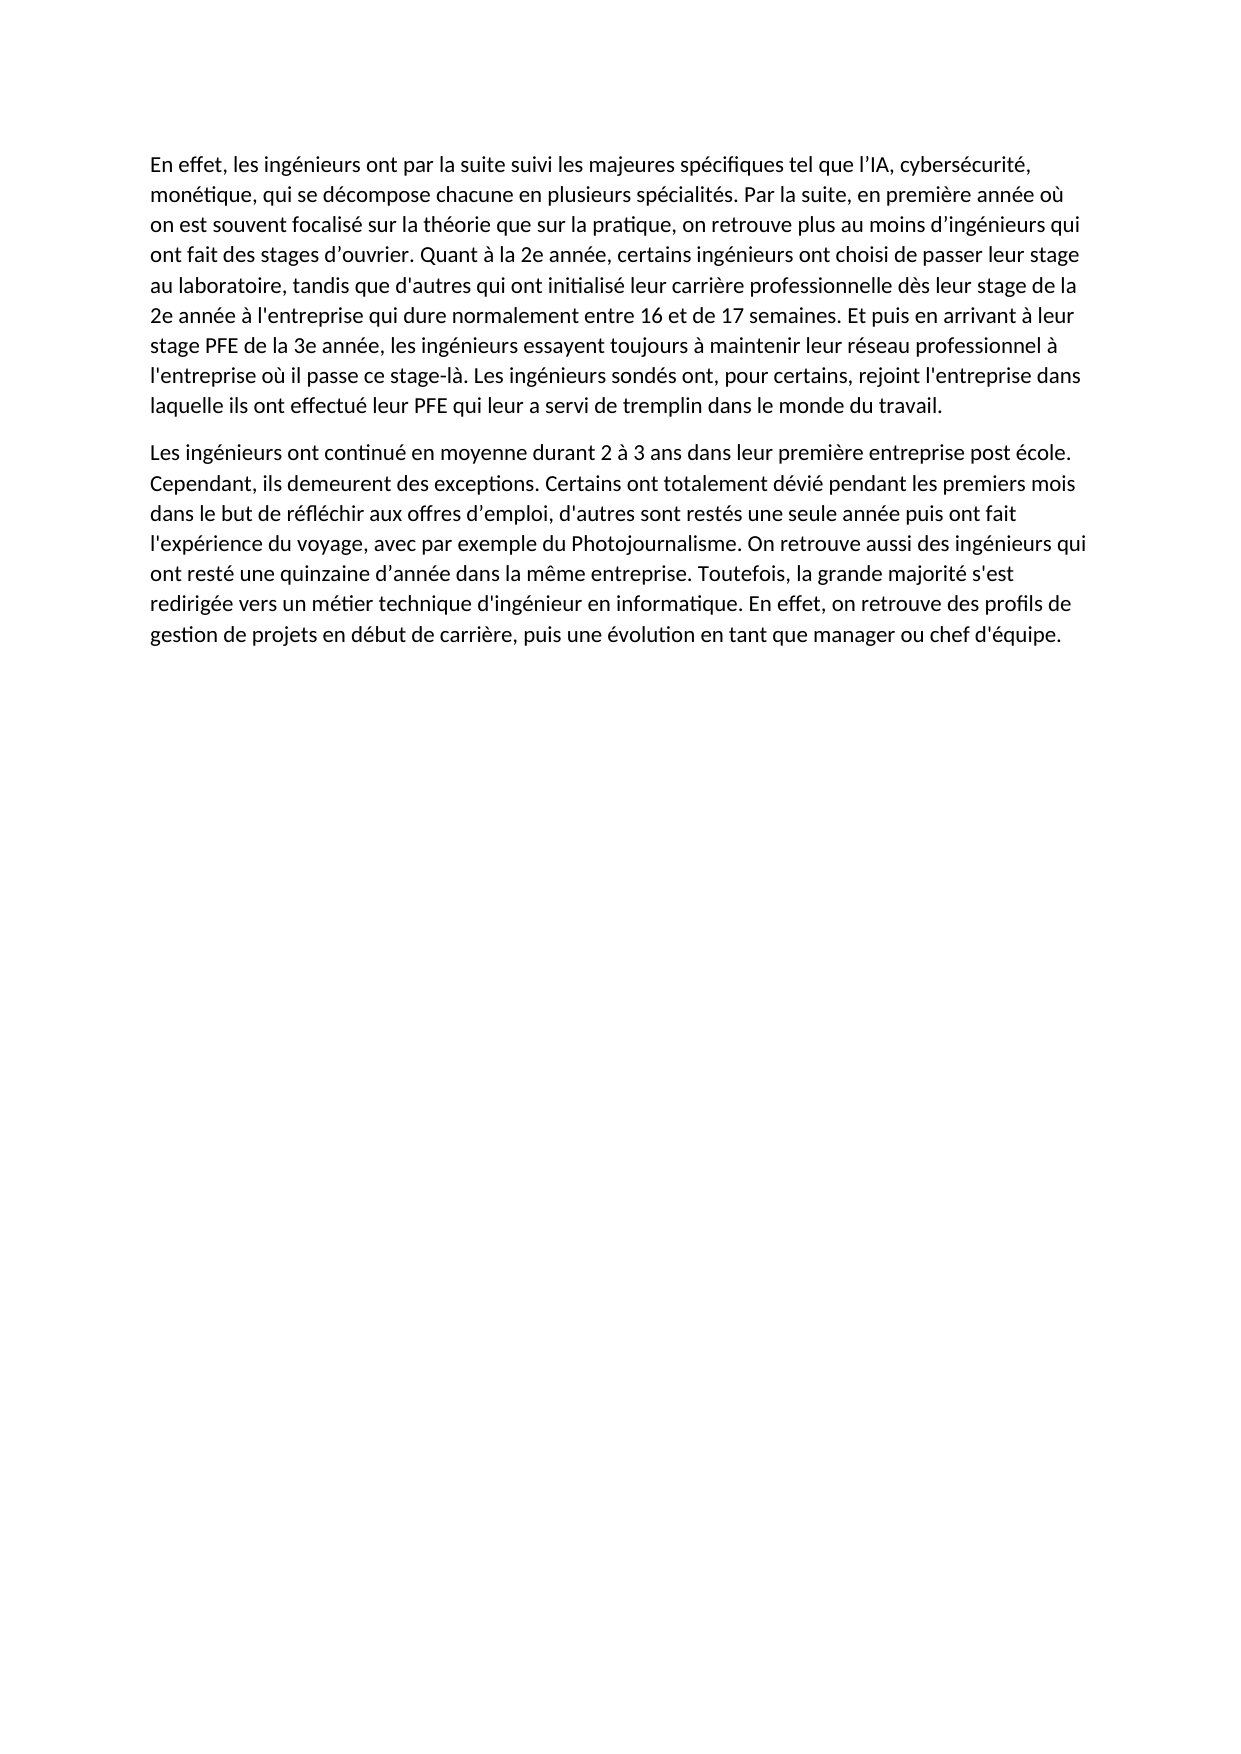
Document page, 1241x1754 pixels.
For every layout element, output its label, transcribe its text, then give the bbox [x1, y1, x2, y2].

text En effet, les ingénieurs ont par la suite suivi les majeures spécifiques tel que l’IA, cybersécurité, monétique, qui se décompose chacune en plusieurs spécialités. Par la suite, en première année où on est souvent focalisé sur la théorie que sur la pratique, on retrouve plus au moins d’ingénieurs qui ont fait des stages d’ouvrier. Quant à la 2e année, certains ingénieurs ont choisi de passer leur stage au laboratoire, tandis que d'autres qui ont initialisé leur carrière professionnelle dès leur stage de la 2e année à l'entreprise qui dure normalement entre 16 et de 17 semaines. Et puis en arrivant à leur stage PFE de la 3e année, les ingénieurs essayent toujours à maintenir leur réseau professionnel à l'entreprise où il passe ce stage-là. Les ingénieurs sondés ont, pour certains, rejoint l'entreprise dans laquelle ils ont effectué leur PFE qui leur a servi de tremplin dans le monde du travail. [150, 150, 1090, 420]
text Les ingénieurs ont continué en moyenne durant 2 à 3 ans dans leur première entreprise post école. Cependant, ils demeurent des exceptions. Certains ont totalement dévié pendant les premiers mois dans le but de réfléchir aux offres d’emploi, d'autres sont restés une seule année puis ont fait l'expérience du voyage, avec par exemple du Photojournalisme. On retrouve aussi des ingénieurs qui ont resté une quinzaine d’année dans la même entreprise. Toutefois, la grande majorité s'est redirigée vers un métier technique d'ingénieur en informatique. En effet, on retrouve des profils de gestion de projets en début de carrière, puis une évolution en tant que manager ou chef d'équipe. [150, 438, 1090, 648]
